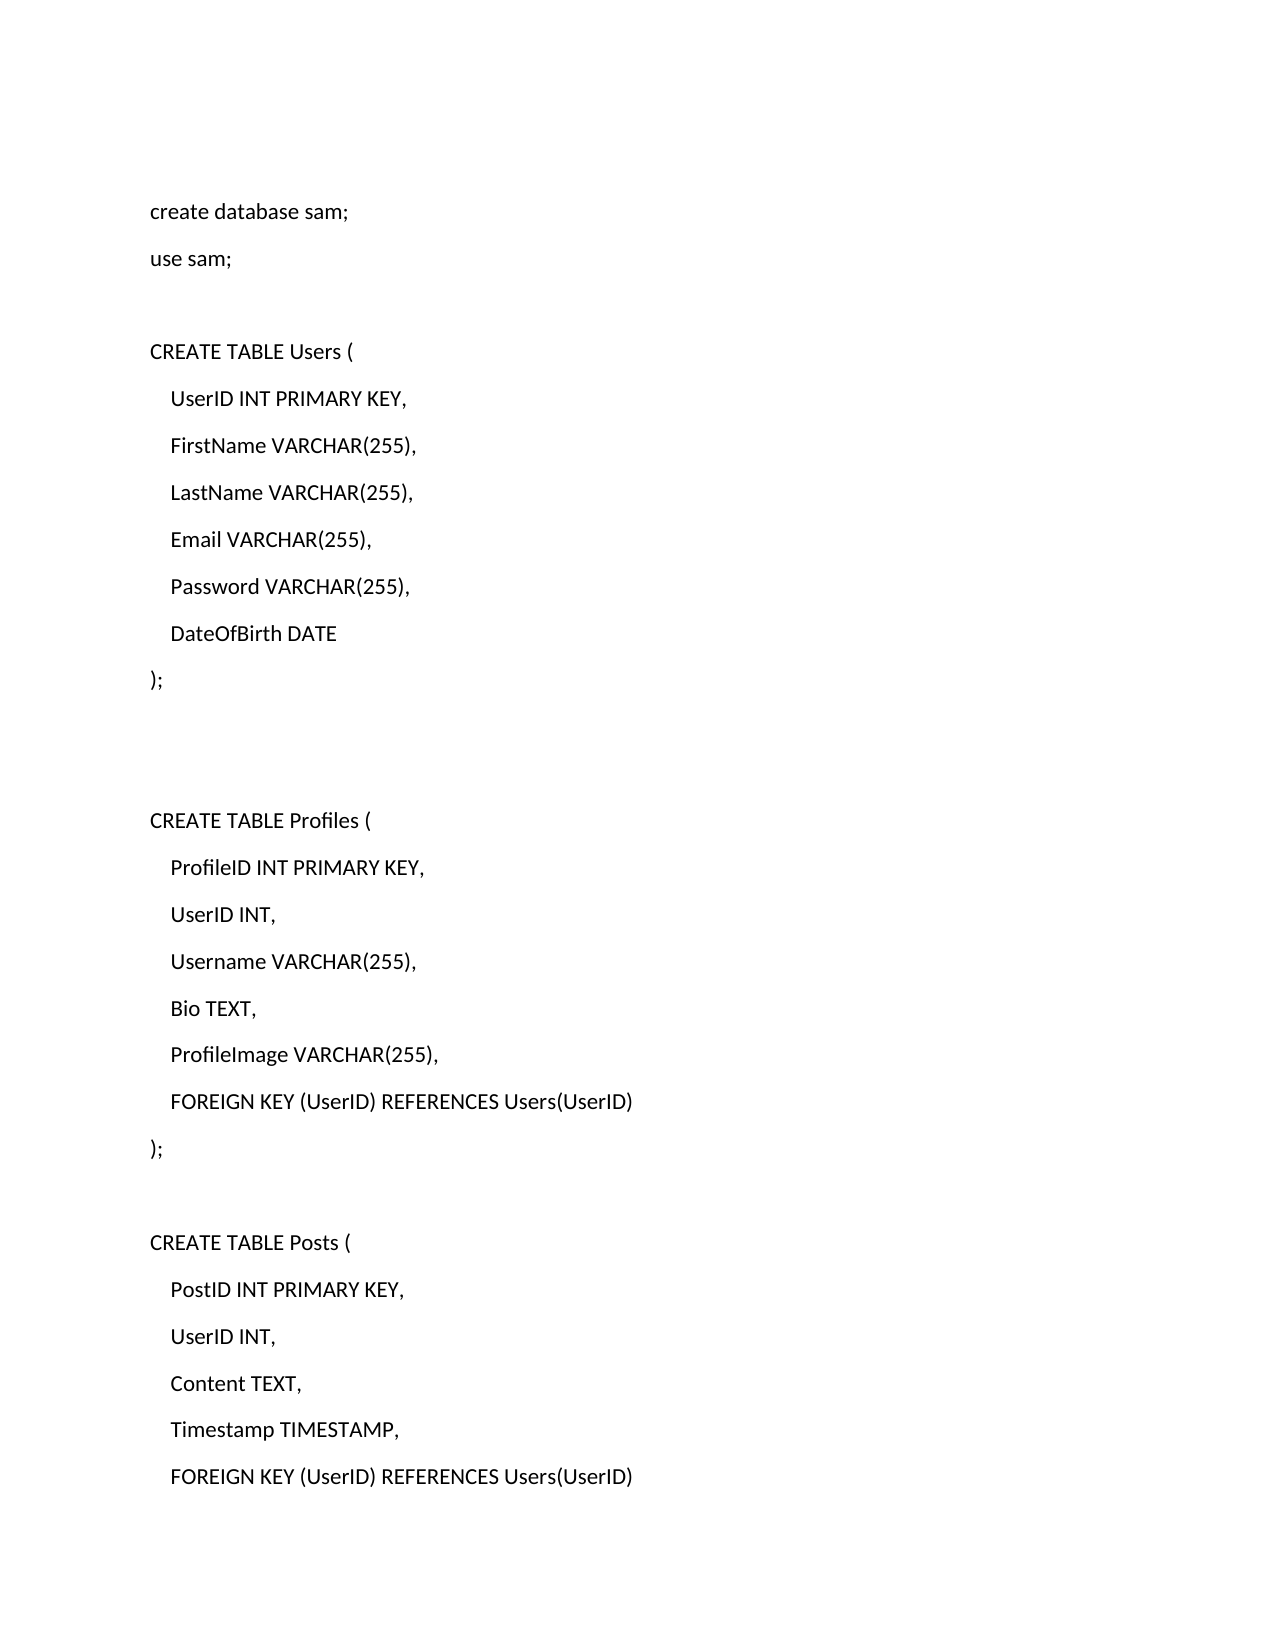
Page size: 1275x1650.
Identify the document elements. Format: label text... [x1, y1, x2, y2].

text CREATE TABLE Profiles ( [150, 806, 1125, 834]
text Timestamp TIMESTAMP, [150, 1416, 1125, 1444]
text FirstName VARCHAR(255), [150, 431, 1125, 459]
text LastName VARCHAR(255), [150, 478, 1125, 506]
text UserID INT PRIMARY KEY, [150, 384, 1125, 412]
text Email VARCHAR(255), [150, 525, 1125, 553]
text UserID INT, [150, 900, 1125, 928]
text Password VARCHAR(255), [150, 572, 1125, 600]
text ); [150, 666, 1125, 694]
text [150, 1462, 1125, 1491]
text PostID INT PRIMARY KEY, [150, 1275, 1125, 1303]
text ProfileID INT PRIMARY KEY, [150, 853, 1125, 881]
text create database sam; [150, 197, 1125, 225]
text CREATE TABLE Users ( [150, 337, 1125, 366]
text Username VARCHAR(255), [150, 947, 1125, 975]
text UserID INT, [150, 1322, 1125, 1350]
text ); [150, 1134, 1125, 1162]
text DateOfBirth DATE [150, 619, 1125, 647]
text Content TEXT, [150, 1369, 1125, 1397]
text CREATE TABLE Posts ( [150, 1228, 1125, 1256]
text use sam; [150, 244, 1125, 272]
text Bio TEXT, [150, 994, 1125, 1022]
text FOREIGN KEY (UserID) REFERENCES Users(UserID) [150, 1087, 1125, 1116]
text ProfileImage VARCHAR(255), [150, 1041, 1125, 1069]
